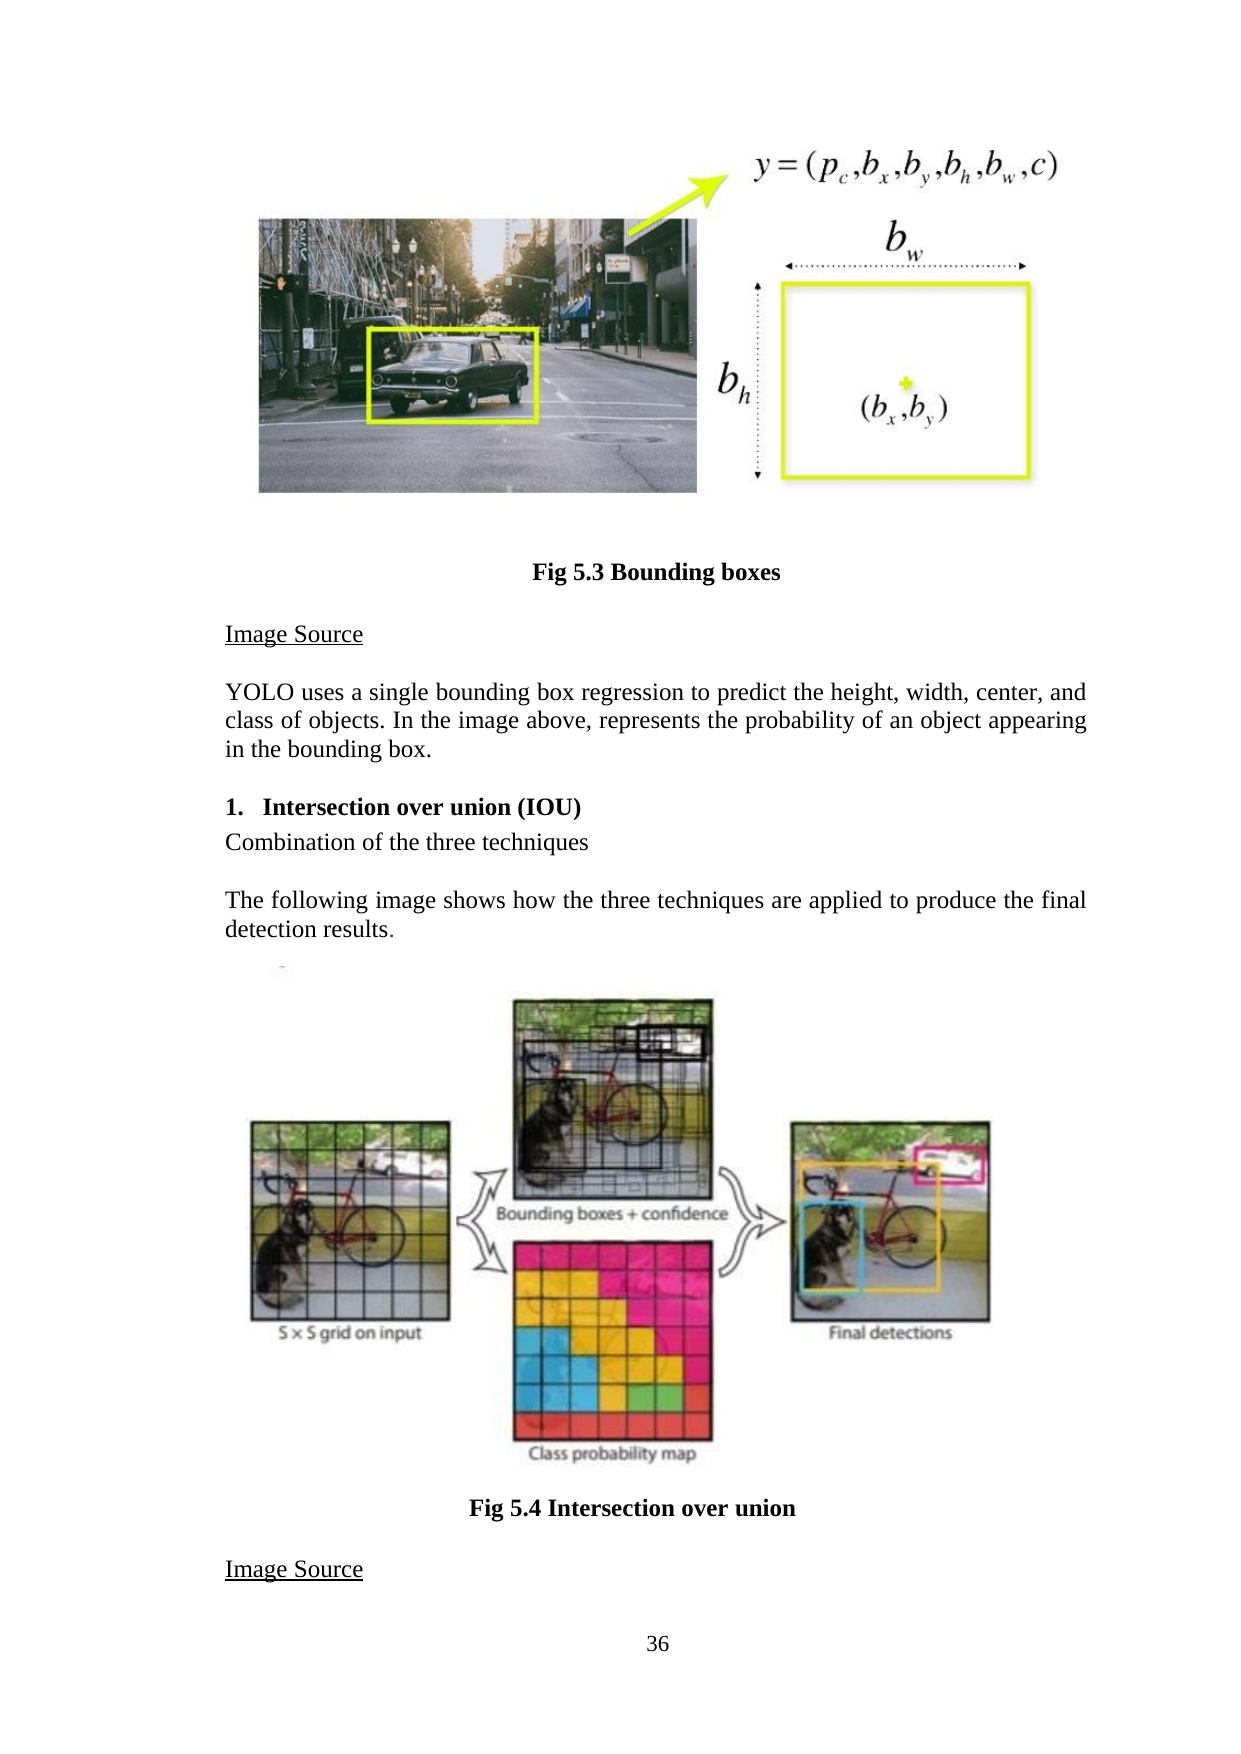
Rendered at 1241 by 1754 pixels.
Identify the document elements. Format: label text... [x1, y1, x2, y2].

picture [244, 966, 996, 1467]
text Combination of the three techniques [225, 827, 1087, 856]
text YOLO uses a single bounding box regression to predict the height, width, center, and class of objects. In the image above, represents the probability of an object appearing in the bounding box. [225, 677, 1087, 763]
list Intersection over union (IOU) [225, 792, 1087, 821]
text Fig 5.3 Bounding boxes [225, 557, 1087, 585]
picture [249, 150, 1064, 504]
text Fig 5.4 Intersection over union [463, 1493, 1087, 1522]
text Image Source [225, 619, 1087, 648]
text Image Source [225, 1554, 1087, 1583]
text The following image shows how the three techniques are applied to produce the final detection results. [225, 885, 1087, 943]
